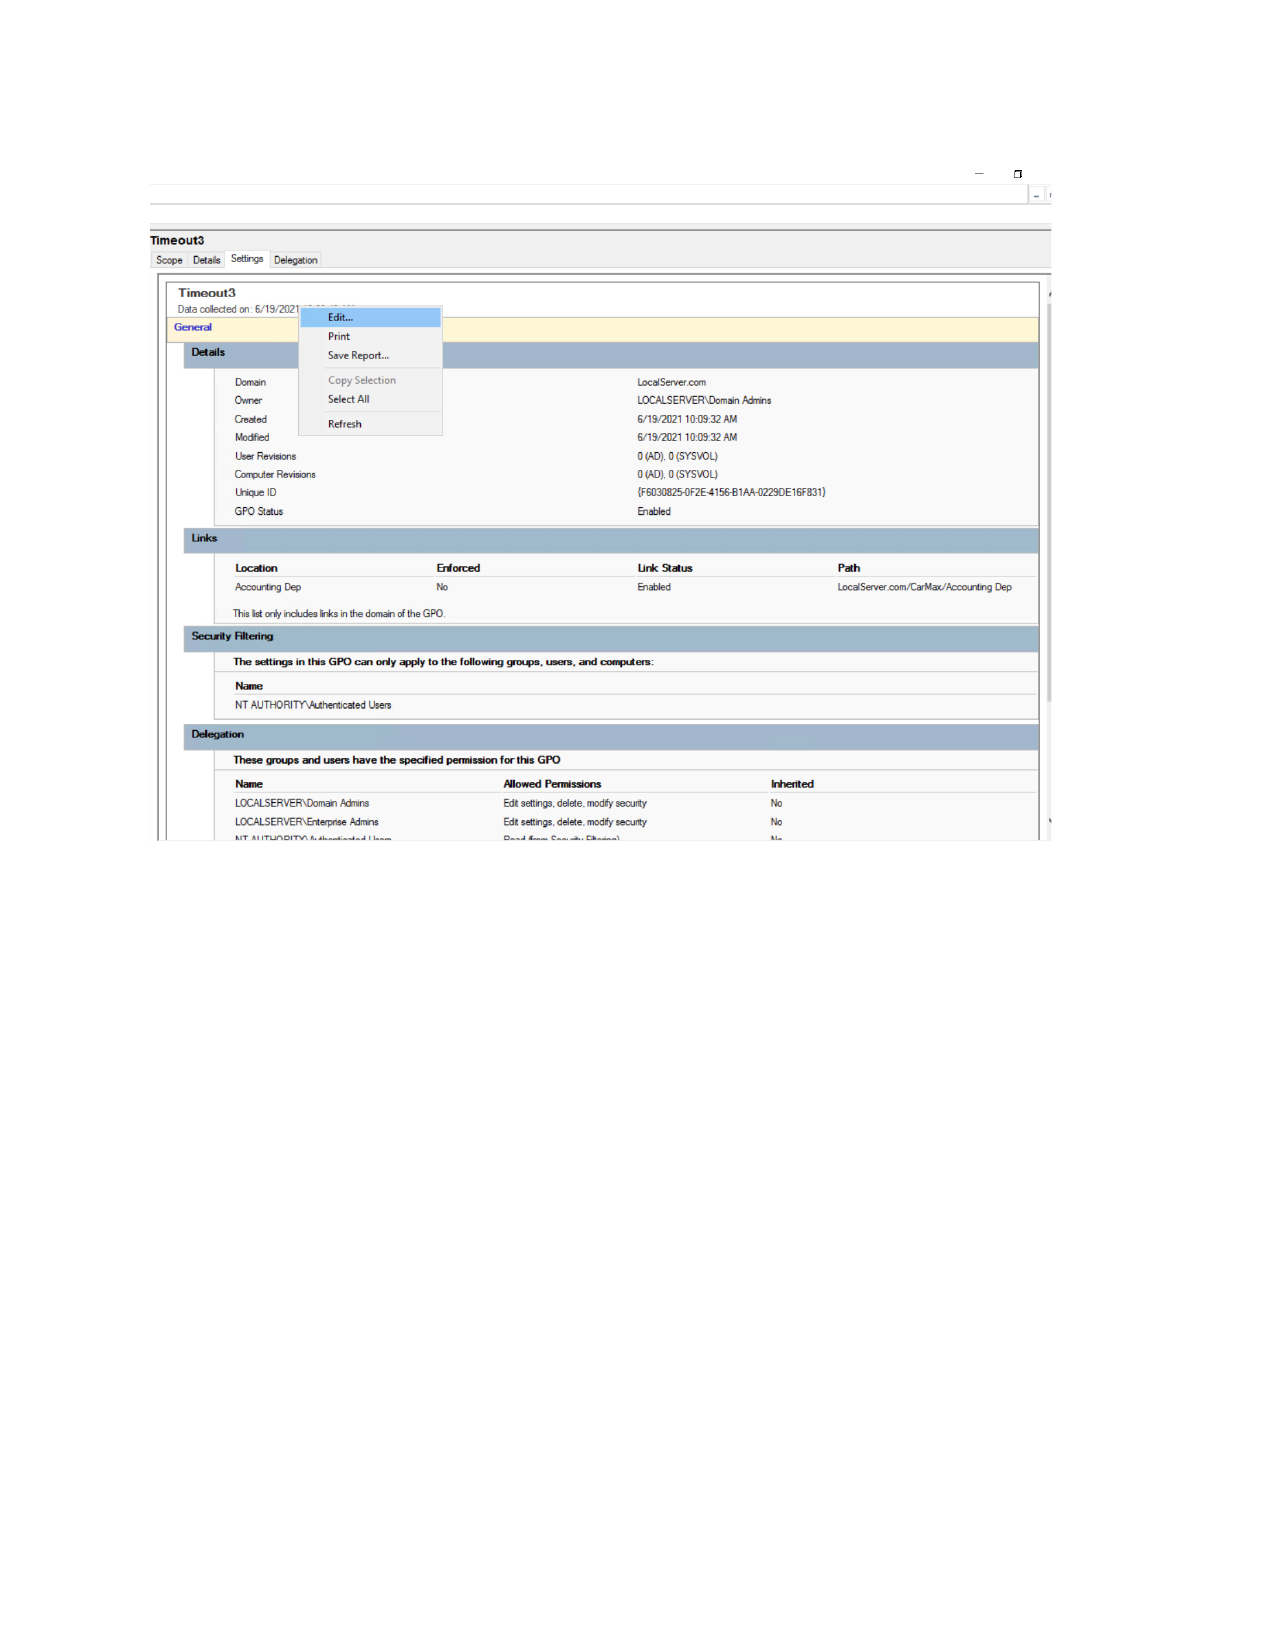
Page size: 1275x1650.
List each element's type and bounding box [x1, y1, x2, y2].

picture [150, 160, 1052, 846]
